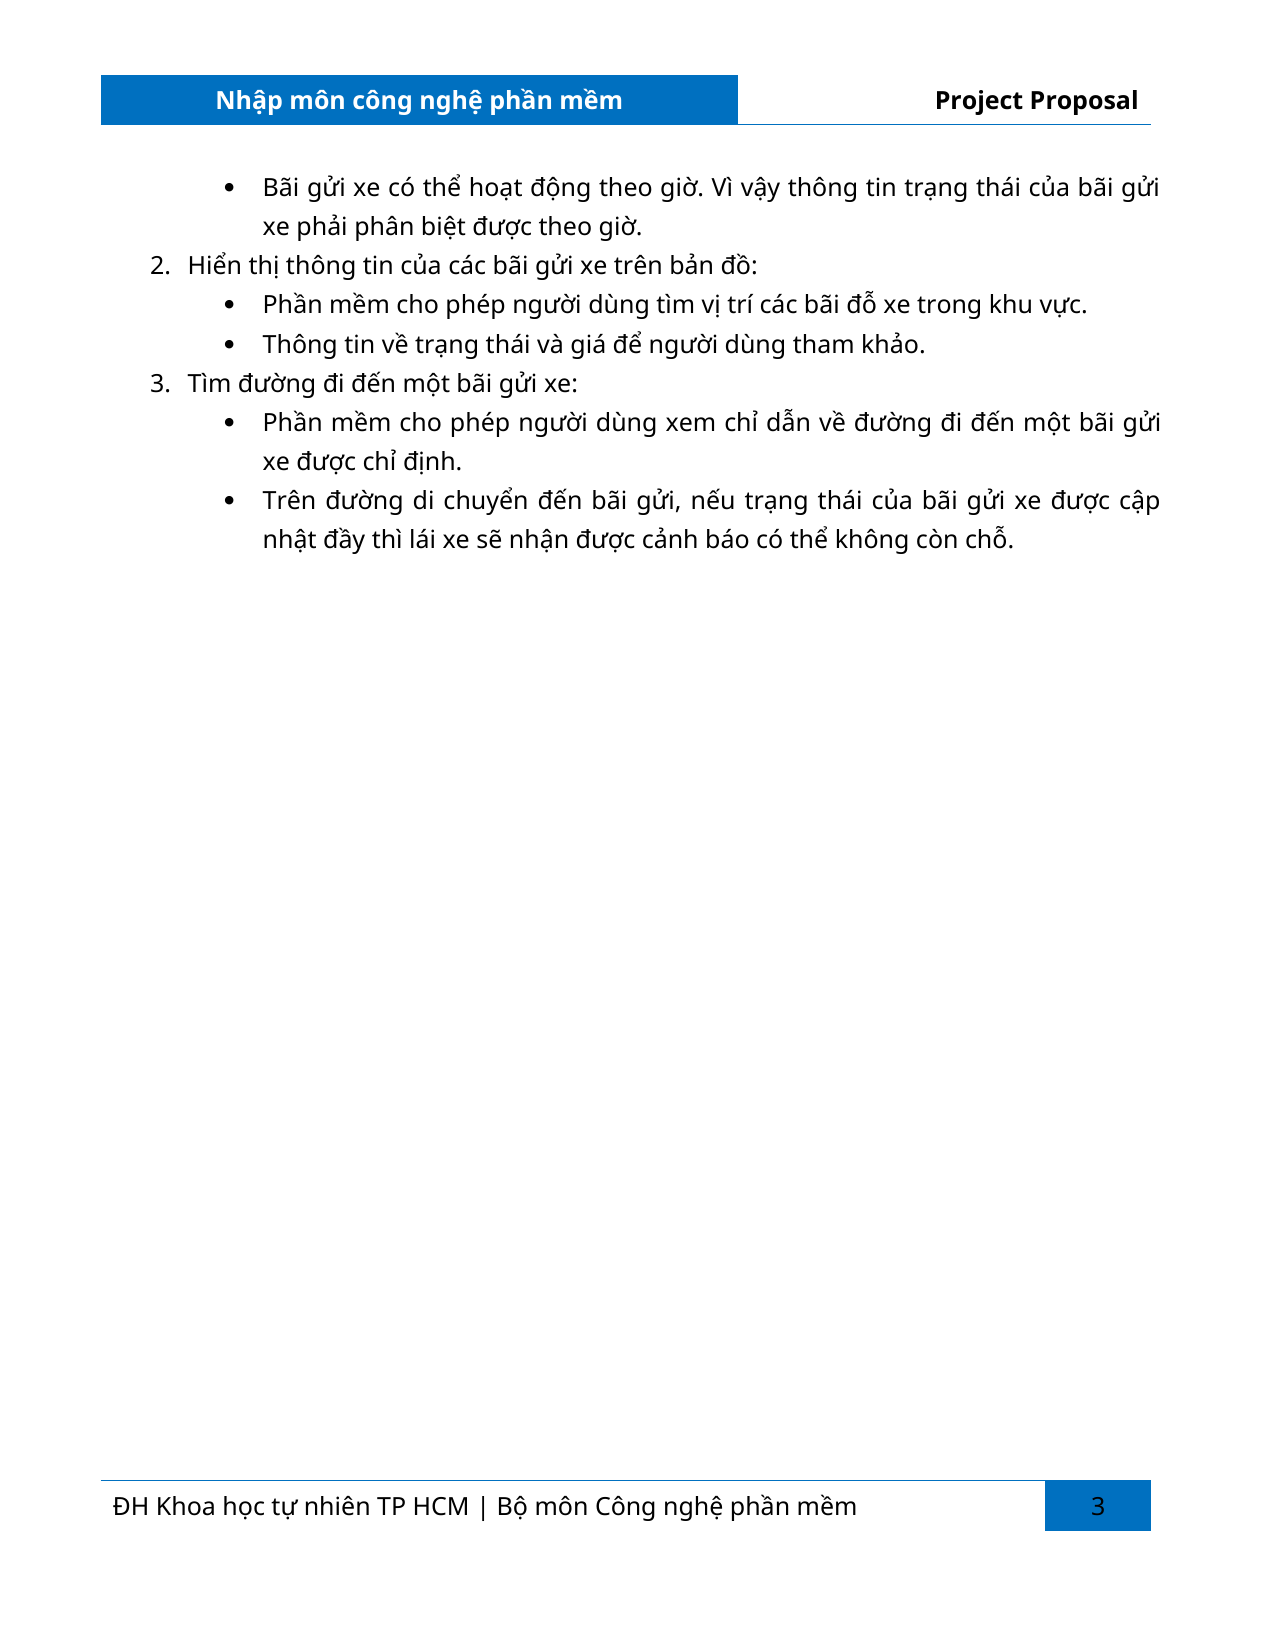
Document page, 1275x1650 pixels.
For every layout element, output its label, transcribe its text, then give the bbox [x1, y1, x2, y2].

list Phần mềm cho phép người dùng xem chỉ dẫn về đường đi đến một bãi gửi xe được chỉ định. [225, 404, 1162, 478]
list Hiển thị thông tin của các bãi gửi xe trên bản đồ: [150, 248, 1162, 282]
list Bãi gửi xe có thể hoạt động theo giờ. Vì vậy thông tin trạng thái của bãi gửi xe phải phân biệt được theo giờ. [225, 169, 1162, 243]
list Thông tin về trạng thái và giá để người dùng tham khảo. [225, 326, 1162, 360]
list Tìm đường đi đến một bãi gửi xe: [150, 365, 1162, 399]
list Trên đường di chuyển đến bãi gửi, nếu trạng thái của bãi gửi xe được cập nhật đầy thì lái xe sẽ nhận được cảnh báo có thể không còn chỗ. [225, 483, 1162, 556]
list Phần mềm cho phép người dùng tìm vị trí các bãi đỗ xe trong khu vực. [225, 287, 1162, 321]
